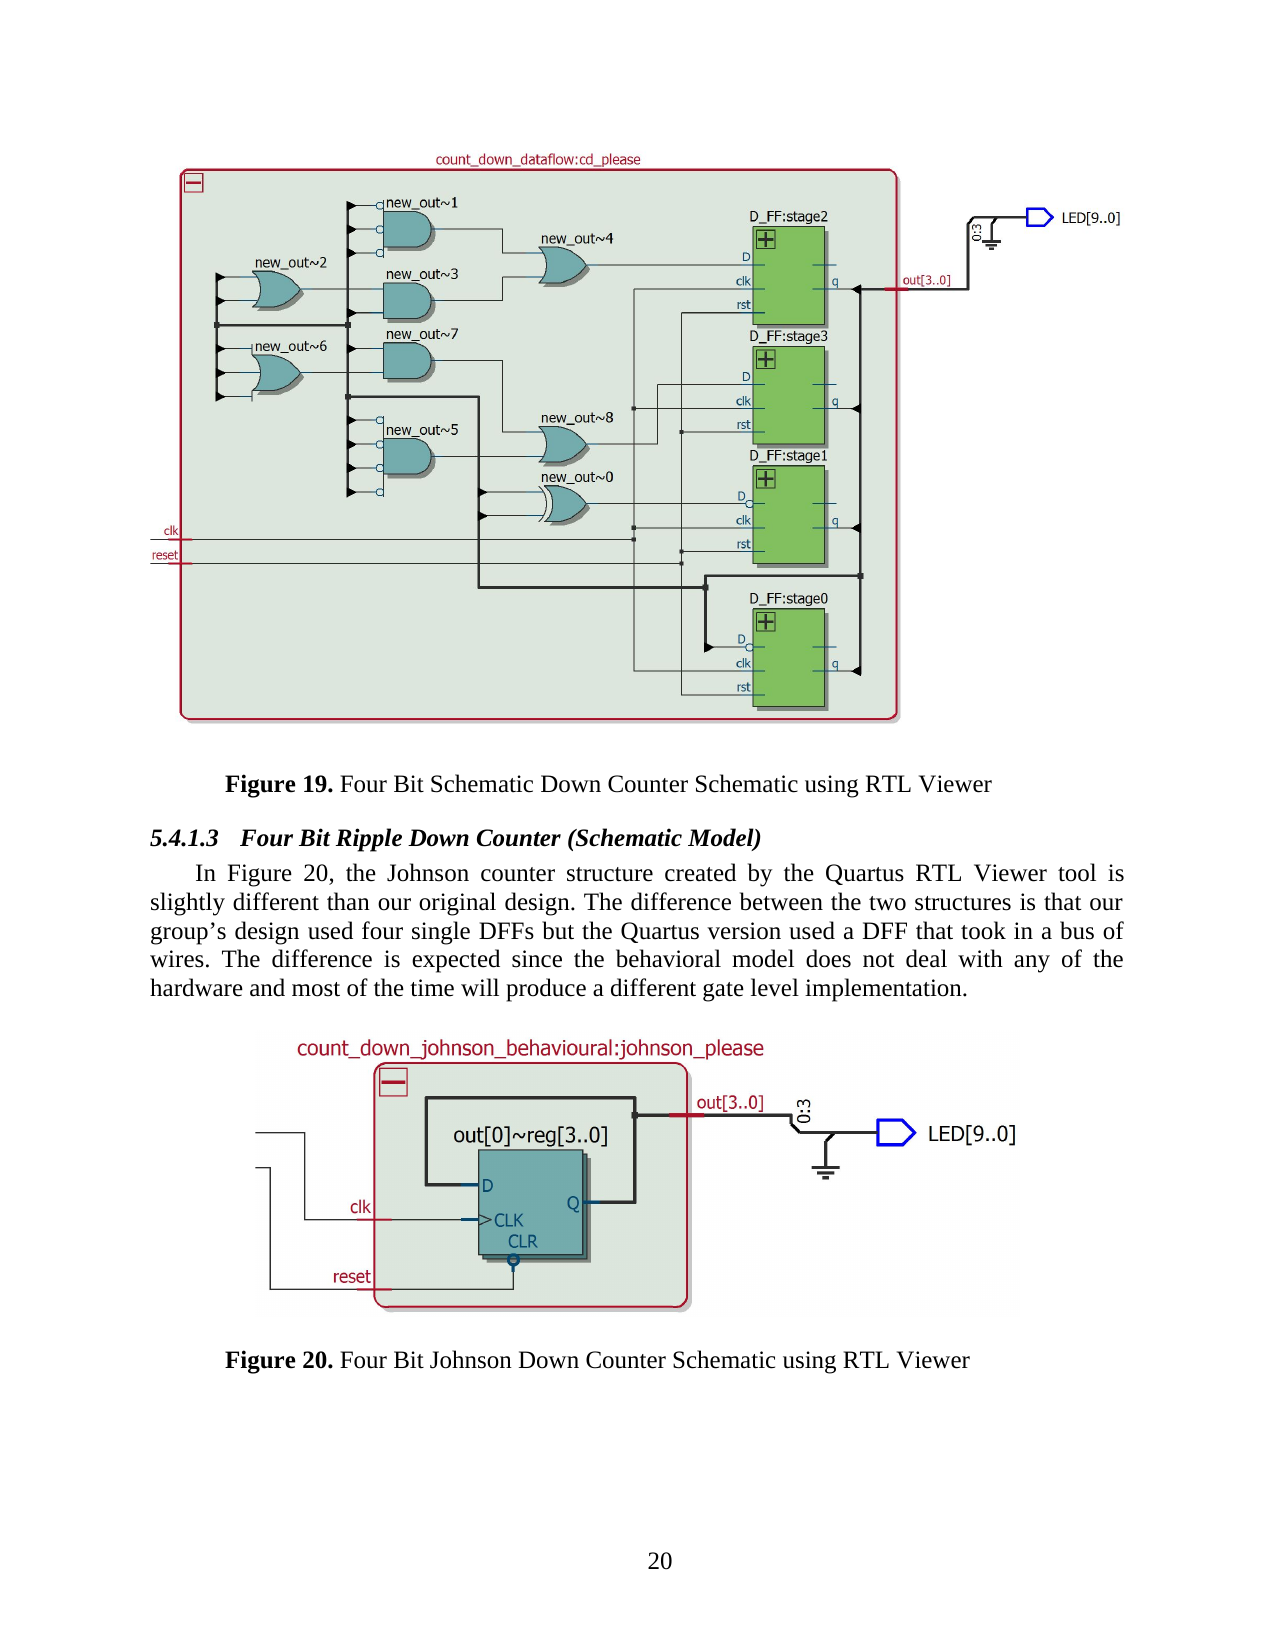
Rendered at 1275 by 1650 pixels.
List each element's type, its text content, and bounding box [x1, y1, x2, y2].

text Figure 20. Four Bit Johnson Down Counter Schematic using RTL Viewer [225, 1345, 1050, 1374]
text In Figure 20, the Johnson counter structure created by the Quartus RTL Viewer tool is slightly different than our original design. The difference between the two structures is that our group’s design used four single DFFs but the Quartus version used a DFF that took in a bus of wires. The difference is expected since the behavioral model does not deal with any of the hardware and most of the time will produce a different gate level implementation. [150, 858, 1125, 1002]
picture [150, 150, 1125, 741]
picture [255, 1030, 1020, 1317]
text Figure 19. Four Bit Schematic Down Counter Schematic using RTL Viewer [225, 769, 1050, 798]
subtitle Four Bit Ripple Down Counter (Schematic Model) [150, 823, 1125, 852]
